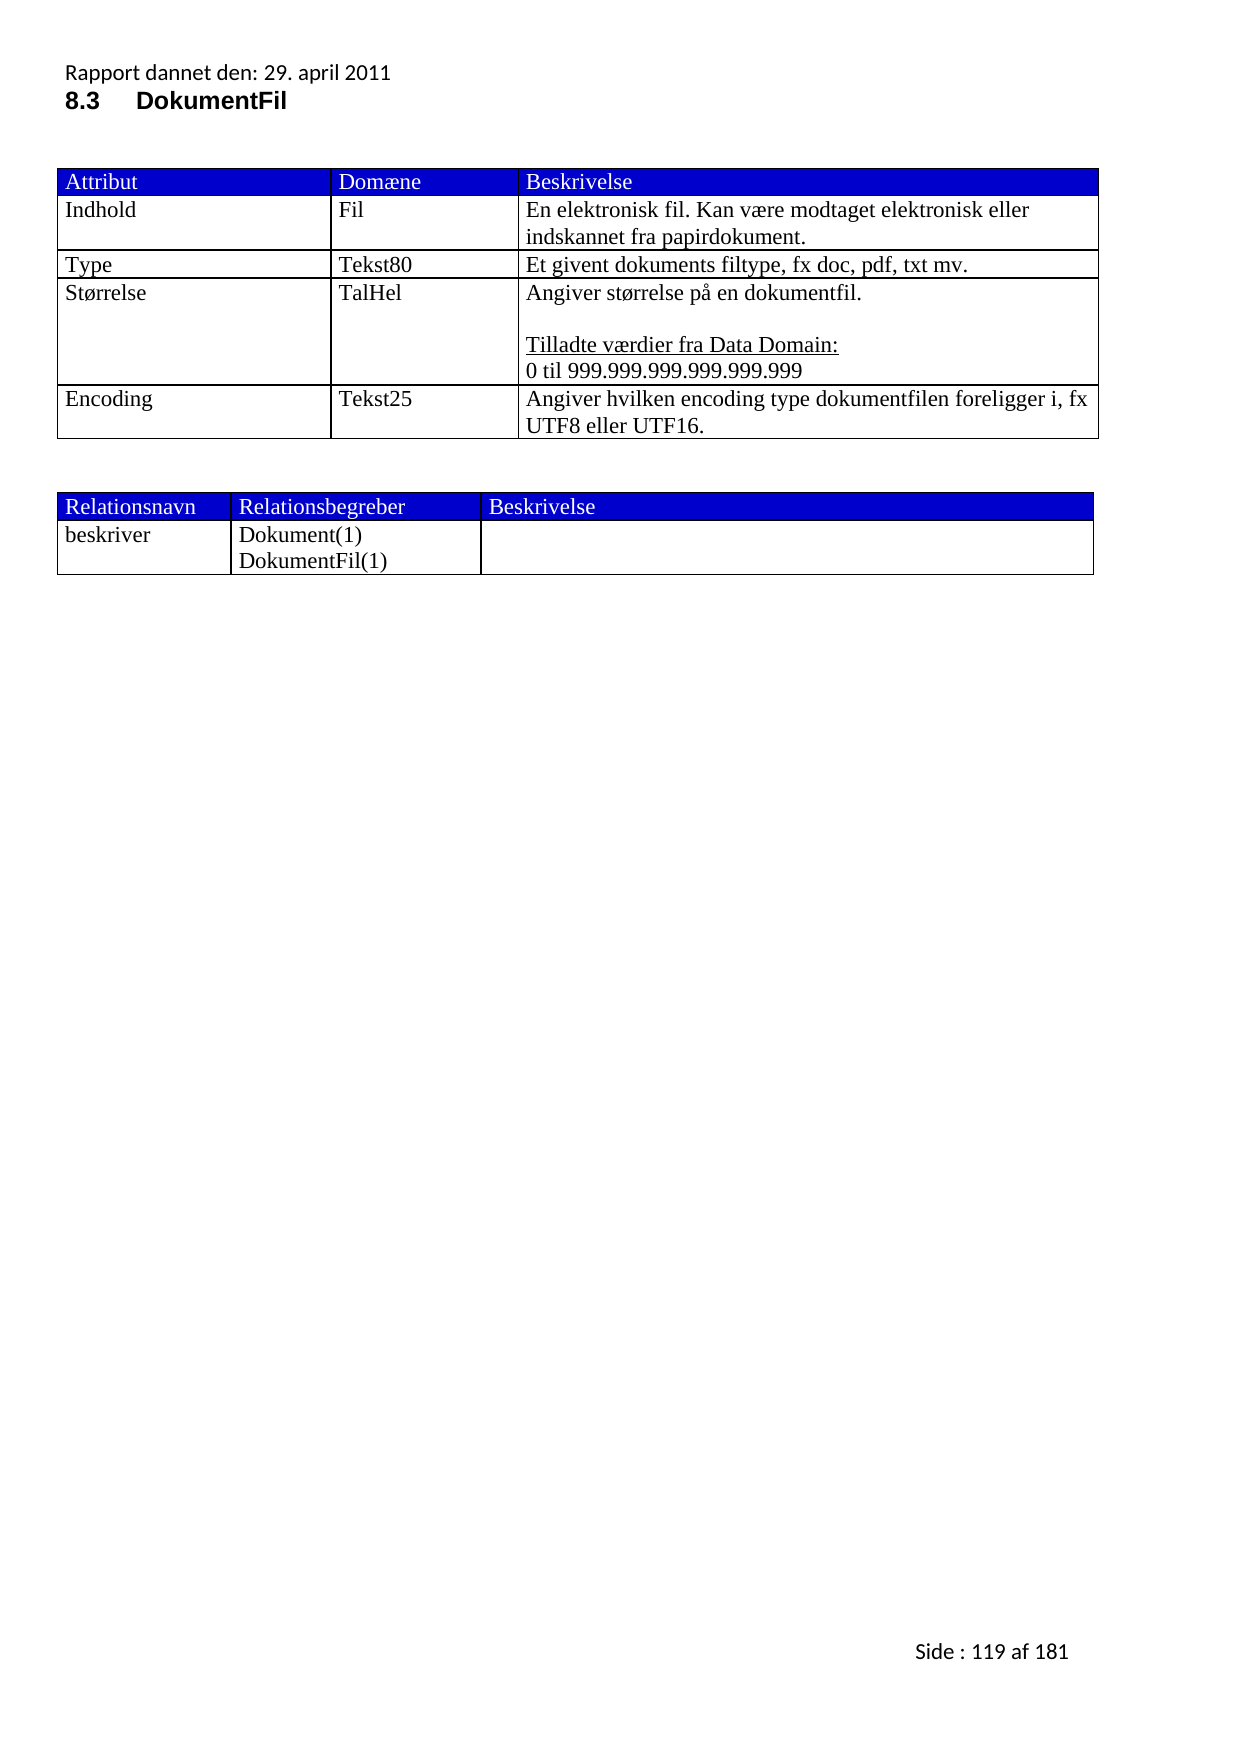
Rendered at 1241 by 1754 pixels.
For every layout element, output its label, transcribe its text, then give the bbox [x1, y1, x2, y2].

subtitle DokumentFil [65, 86, 1181, 115]
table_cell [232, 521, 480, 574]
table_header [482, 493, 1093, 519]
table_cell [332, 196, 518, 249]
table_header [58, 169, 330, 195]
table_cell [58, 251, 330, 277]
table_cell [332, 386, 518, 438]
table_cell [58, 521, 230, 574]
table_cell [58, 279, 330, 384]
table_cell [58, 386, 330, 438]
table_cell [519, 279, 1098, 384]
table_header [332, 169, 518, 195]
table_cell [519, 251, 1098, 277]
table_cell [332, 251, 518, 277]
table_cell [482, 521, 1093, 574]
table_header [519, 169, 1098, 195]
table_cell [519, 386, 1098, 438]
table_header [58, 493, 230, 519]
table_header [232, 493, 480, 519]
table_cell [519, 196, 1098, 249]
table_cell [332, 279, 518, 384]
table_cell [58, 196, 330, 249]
